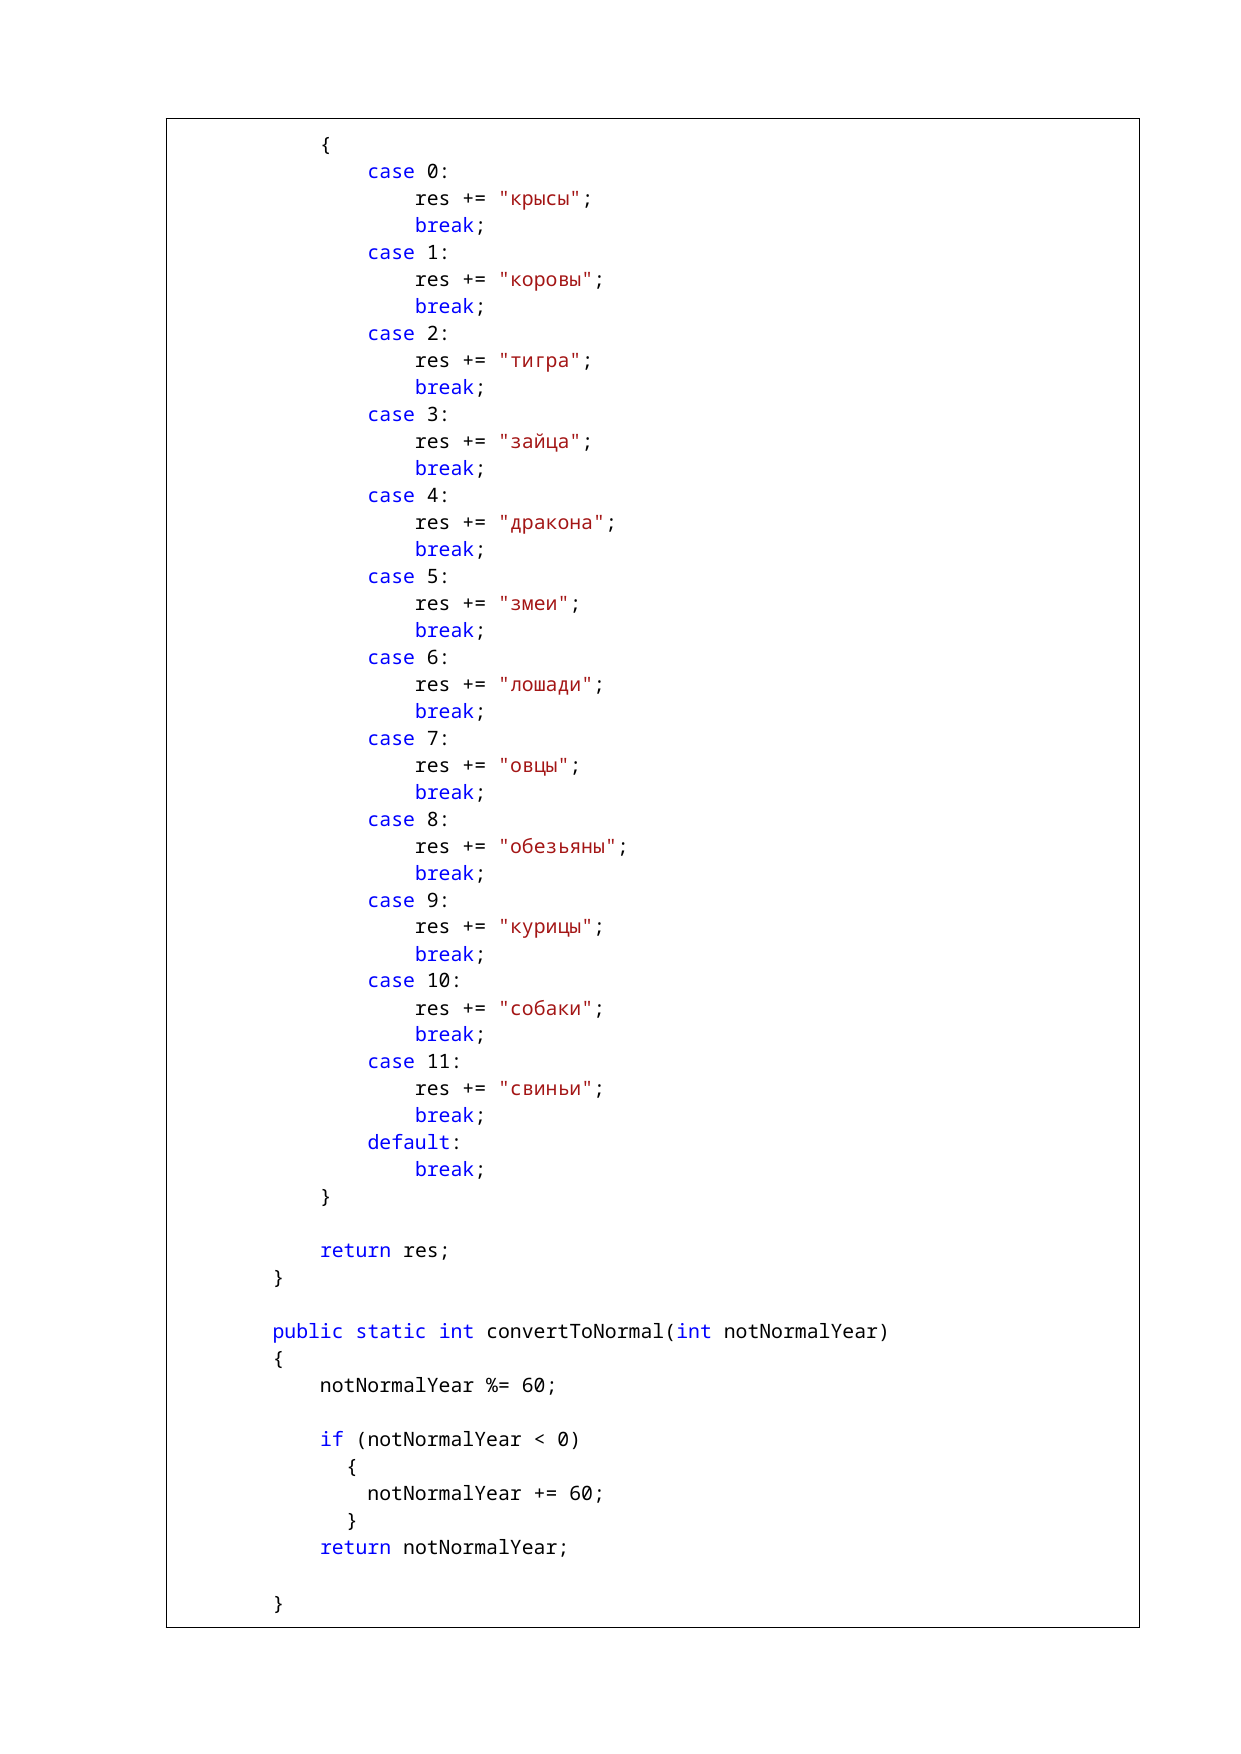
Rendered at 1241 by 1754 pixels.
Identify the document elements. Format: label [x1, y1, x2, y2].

table_header [167, 119, 1139, 1627]
